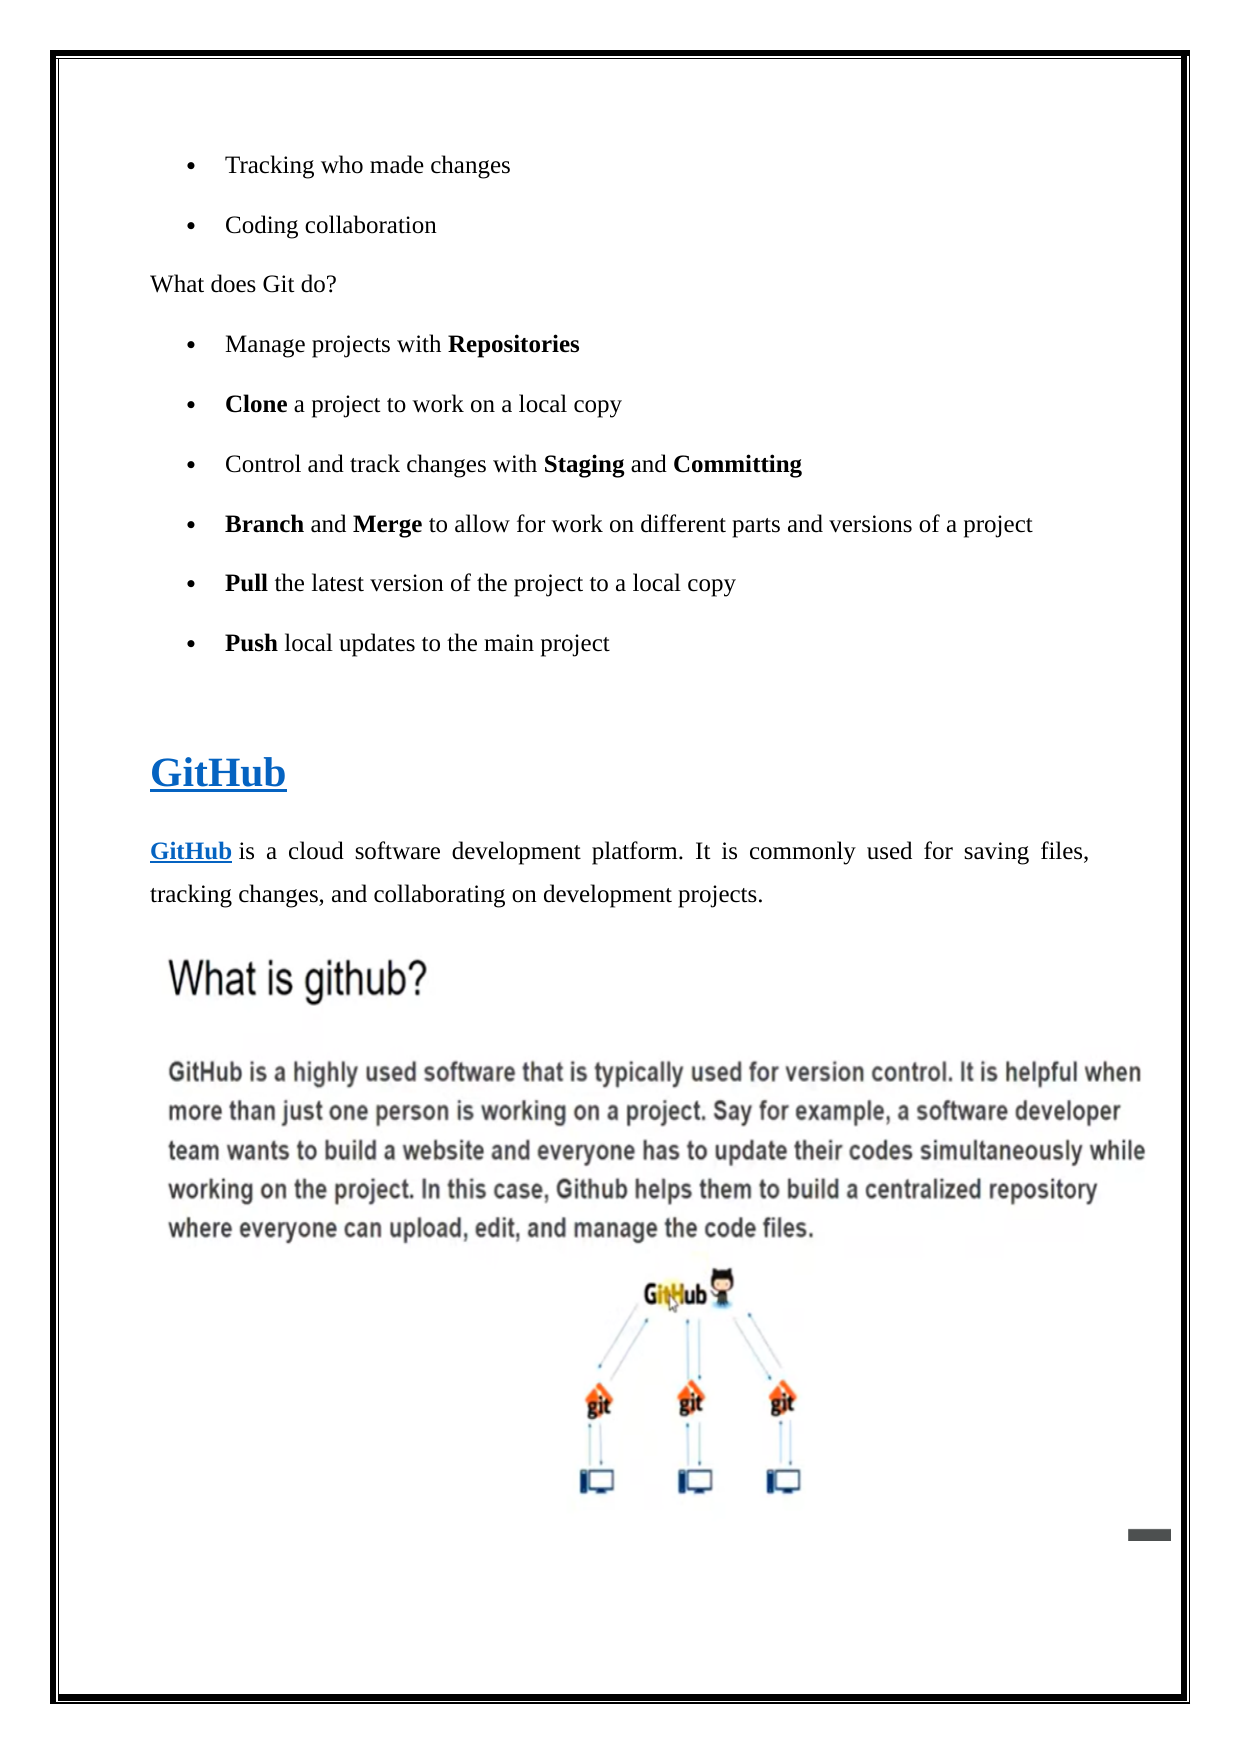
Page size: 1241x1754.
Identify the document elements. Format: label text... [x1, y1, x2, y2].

list Branch and Merge to allow for work on different parts and versions of a project [187, 509, 1090, 537]
picture [150, 939, 1171, 1541]
text What does Git do? [150, 269, 1090, 298]
list Coding collaboration [187, 210, 1090, 238]
list Control and track changes with Staging and Committing [187, 449, 1090, 478]
list Push local updates to the main project [187, 628, 1090, 657]
list Manage projects with Repositories [187, 329, 1090, 358]
text GitHub is a cloud software development platform. It is commonly used for saving files, tracking changes, and collaborating on development projects. [150, 836, 1090, 908]
list Tracking who made changes [187, 150, 1090, 179]
list Pull the latest version of the project to a local copy [187, 568, 1090, 597]
list Clone a project to work on a local copy [187, 389, 1090, 418]
text GitHub [150, 748, 1090, 796]
